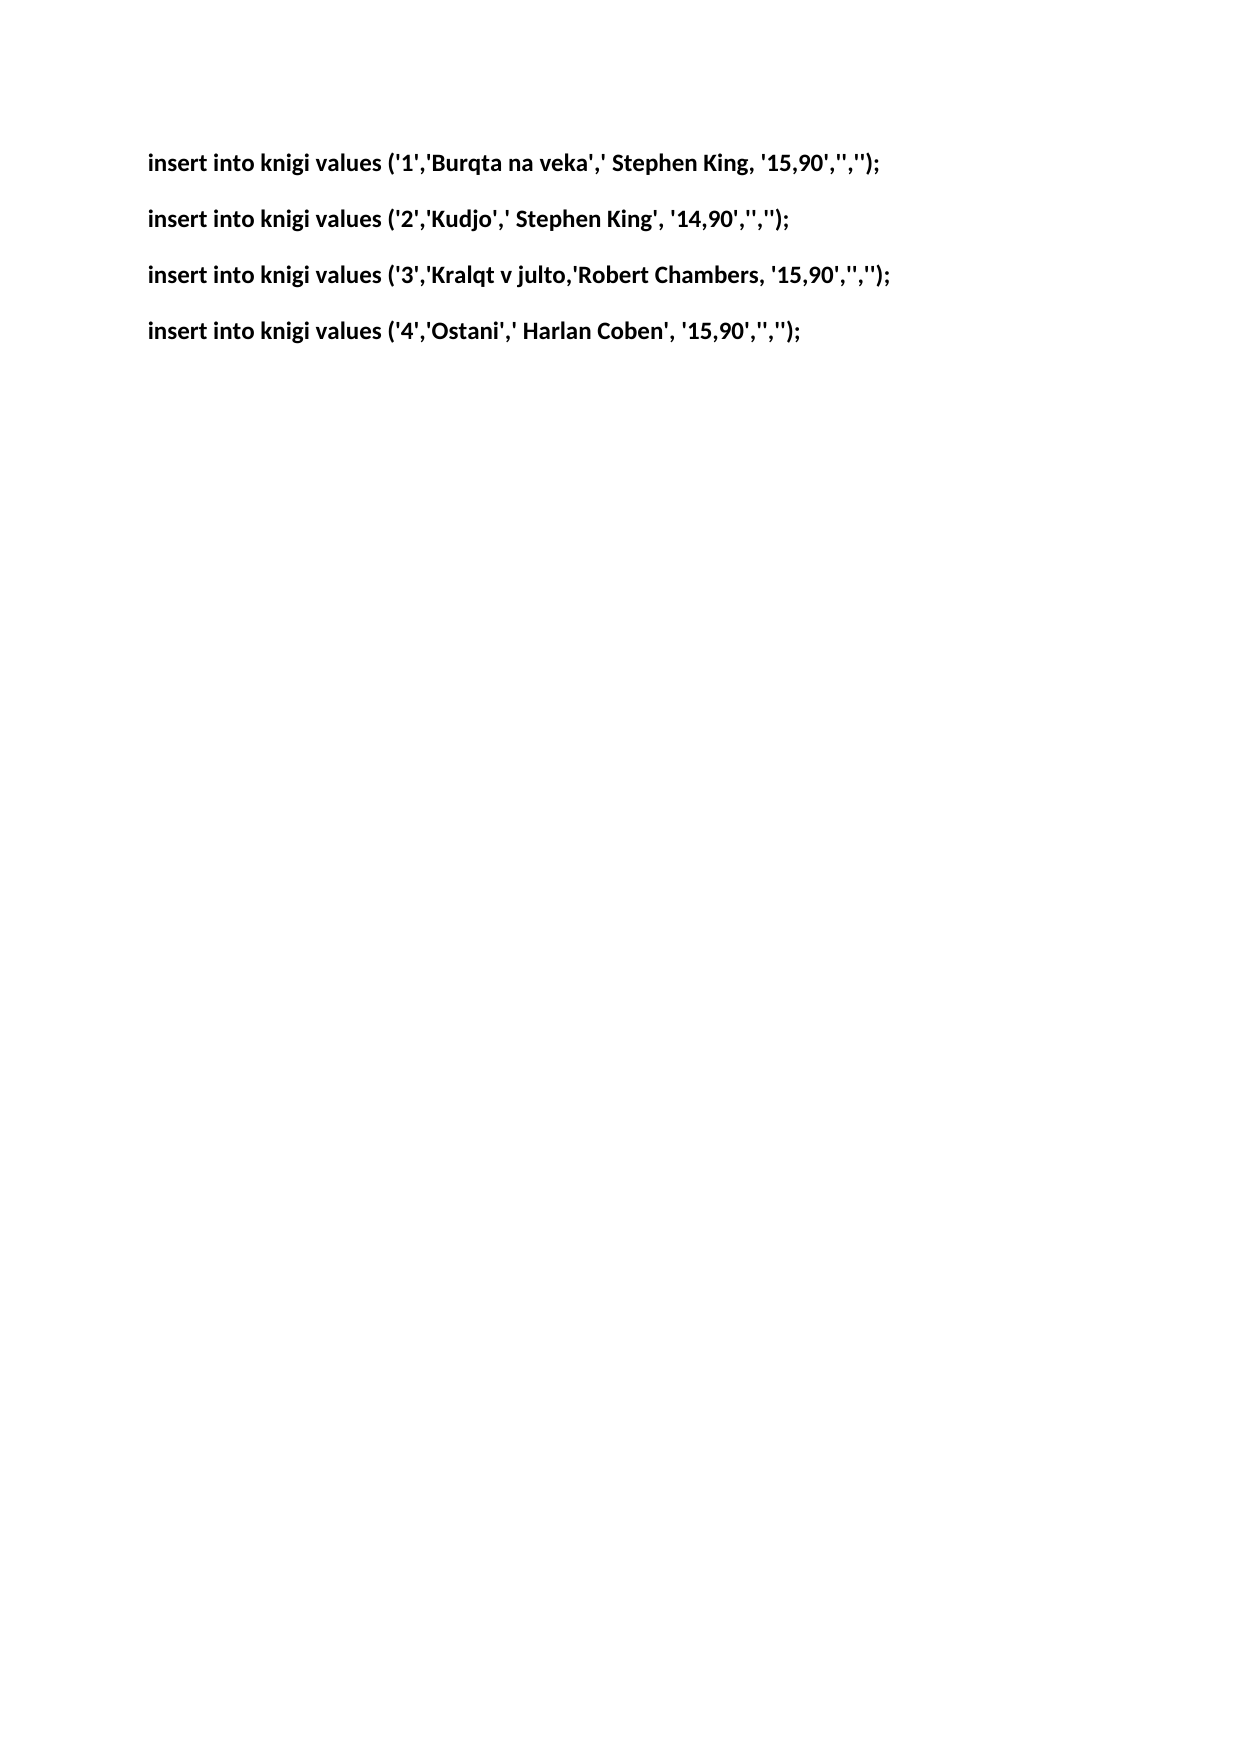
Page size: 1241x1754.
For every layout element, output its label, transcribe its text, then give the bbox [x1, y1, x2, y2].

text insert into knigi values ('3','Kralqt v julto,'Robert Chambers, '15,90','',''); [148, 259, 1093, 290]
text insert into knigi values ('4','Ostani',' Harlan Coben', '15,90','',''); [148, 315, 1093, 346]
text insert into knigi values ('2','Kudjo',' Stephen King', '14,90','',''); [148, 203, 1093, 234]
text insert into knigi values ('1','Burqta na veka',' Stephen King, '15,90','',''); [148, 148, 1093, 178]
